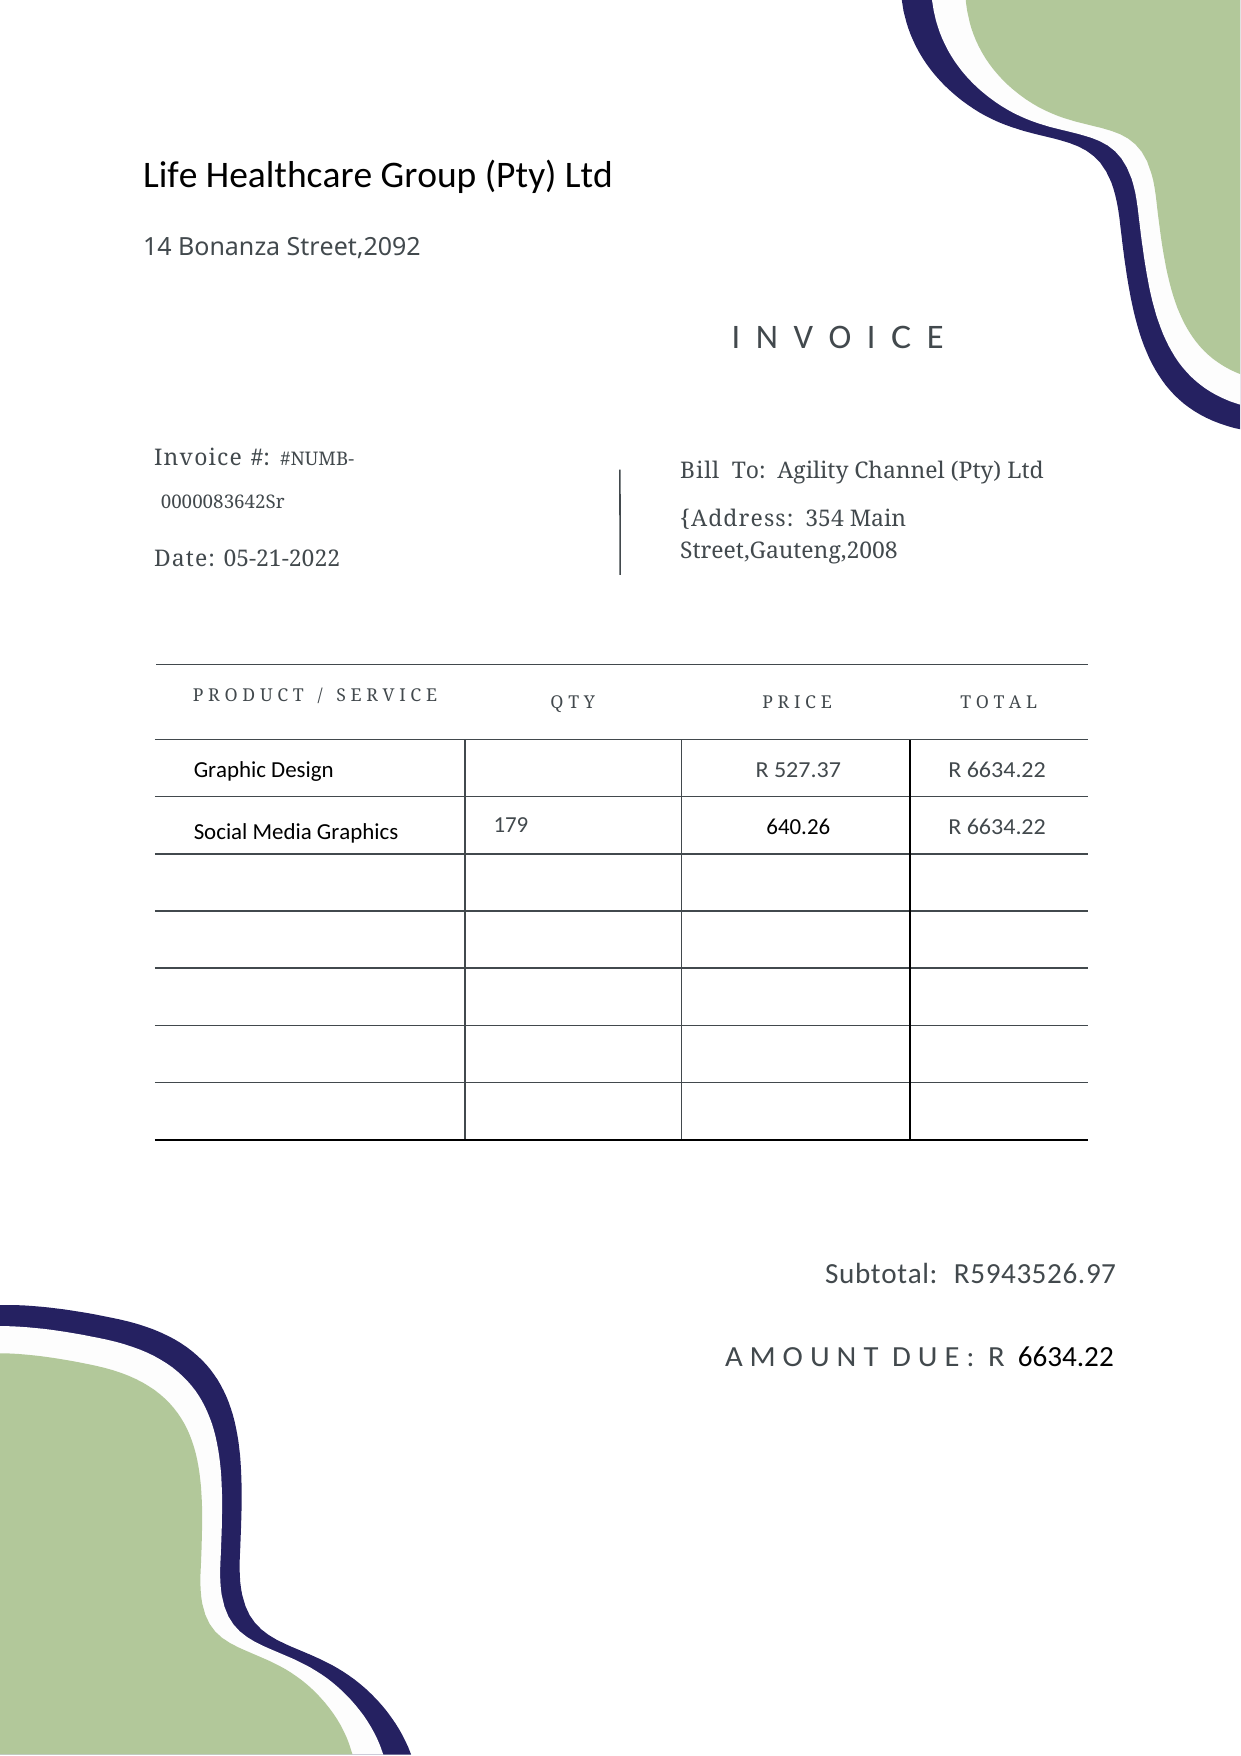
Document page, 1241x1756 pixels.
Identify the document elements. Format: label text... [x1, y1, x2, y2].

text 14 Bonanza Street,2092 [143, 229, 1124, 263]
table_cell [155, 855, 464, 910]
text T O T A L [960, 690, 1128, 714]
table_cell [466, 855, 681, 910]
table_cell [911, 855, 1088, 910]
text P R O D U C T / S E R V I C E [193, 683, 447, 707]
table_header R 6634.22 [911, 740, 1088, 796]
table_cell [911, 969, 1088, 1024]
table_cell [155, 912, 464, 967]
table_cell [682, 1026, 909, 1082]
text Bill To: Agility Channel (Pty) Ltd [680, 454, 1128, 485]
table_cell 640.26 [682, 797, 909, 853]
text Life Healthcare Group (Pty) Ltd [143, 151, 1115, 197]
text Invoice #: #NUMB- 0000083642Sr [154, 441, 416, 514]
table_header R 527.37 [682, 740, 909, 796]
table_cell [155, 1026, 464, 1082]
text A M O U N T D U E : R 6634.22 [174, 1338, 1113, 1373]
table_cell [466, 1083, 681, 1139]
table_header [466, 740, 681, 796]
text Q T Y [550, 690, 599, 714]
text P R I C E [762, 690, 837, 714]
table_cell [155, 1083, 464, 1139]
table_cell Social Media Graphics [155, 797, 464, 853]
table_cell [466, 912, 681, 967]
table_cell 179 [466, 797, 681, 853]
table_cell [911, 1026, 1088, 1082]
text Date: 05-21-2022 [154, 542, 416, 573]
table_cell [911, 912, 1088, 967]
table_cell [911, 1083, 1088, 1139]
table_header Graphic Design [155, 740, 464, 796]
table_cell [466, 1026, 681, 1082]
title I N V O I C E [731, 315, 1128, 357]
table_cell [155, 969, 464, 1024]
text {Address: 354 Main Street,Gauteng,2008 [680, 502, 1128, 565]
table_cell [466, 969, 681, 1024]
table_cell [682, 912, 909, 967]
text Subtotal: R5943526.97 [125, 1255, 1116, 1291]
table_cell [682, 1083, 909, 1139]
table_cell [682, 969, 909, 1024]
table_cell R 6634.22 [911, 797, 1088, 853]
table_cell [682, 855, 909, 910]
